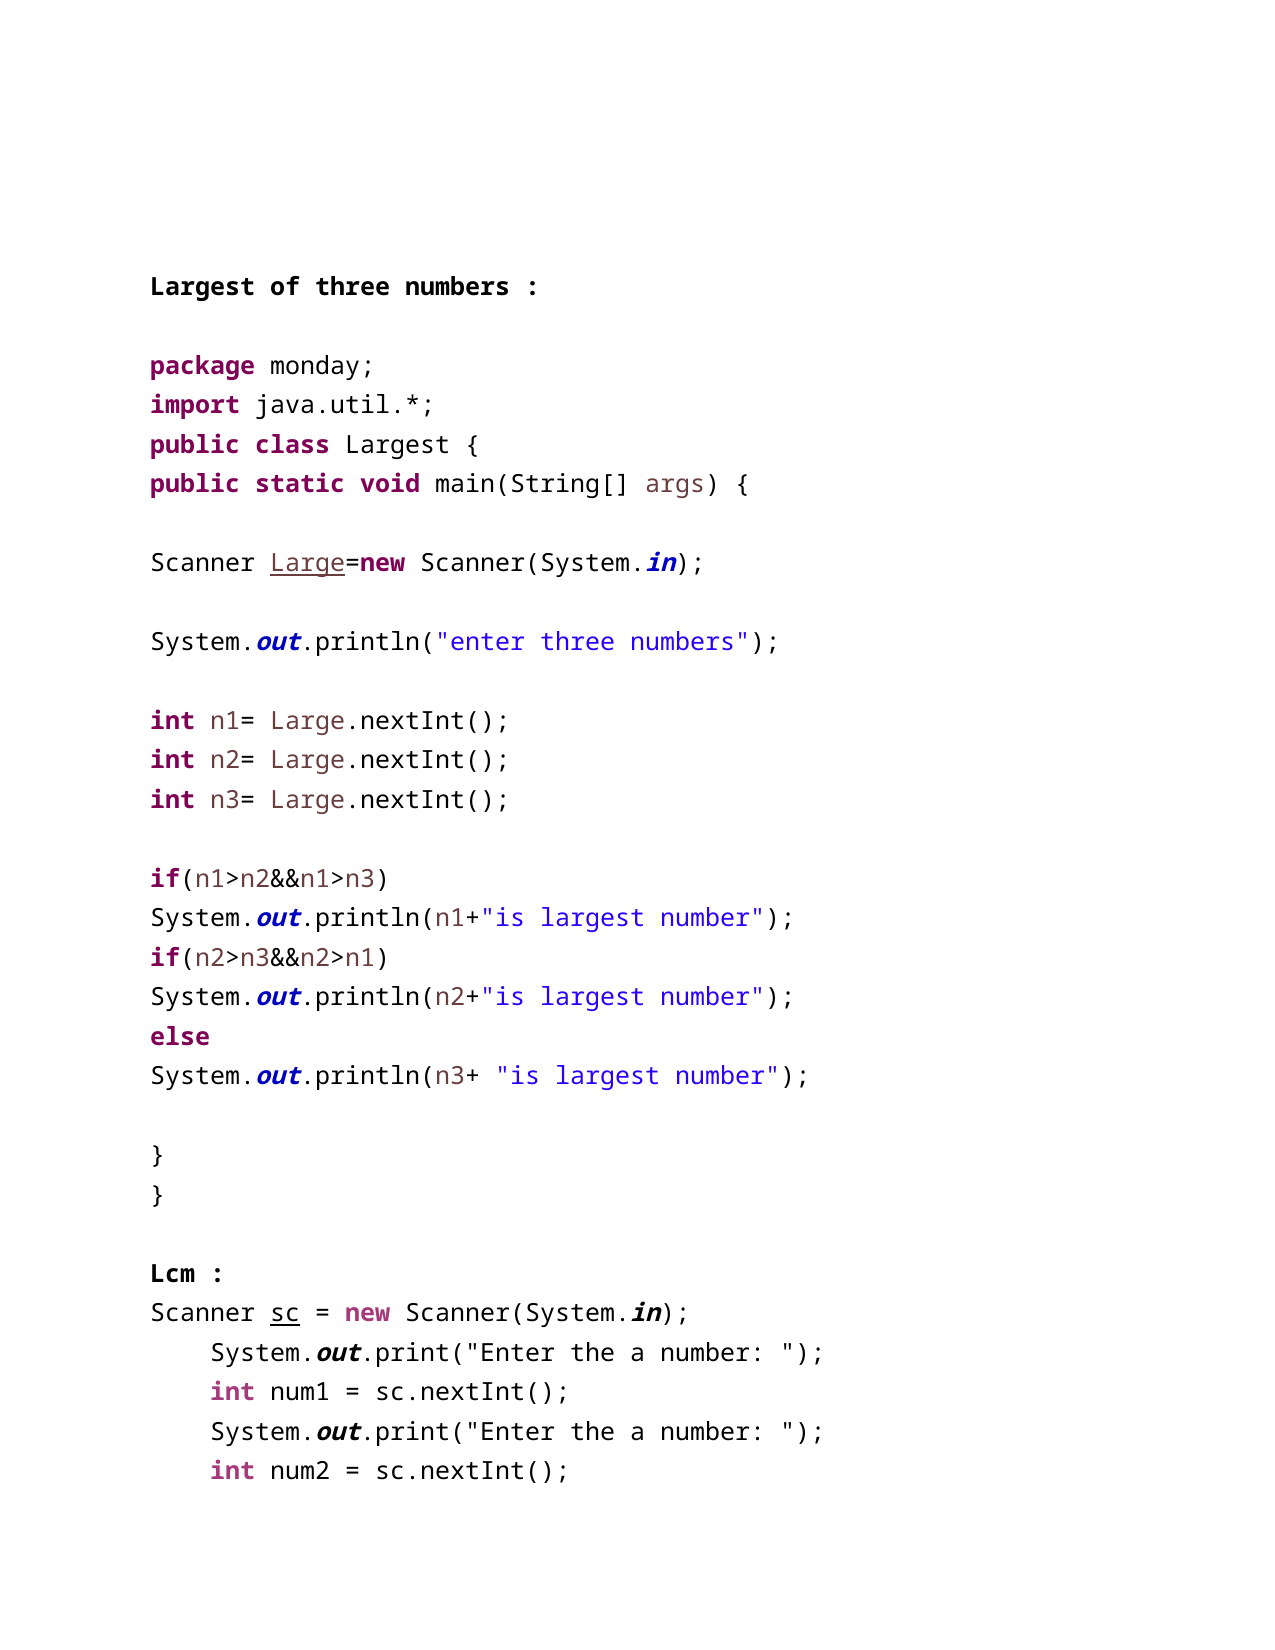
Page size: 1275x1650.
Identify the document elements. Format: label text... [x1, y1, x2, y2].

text int n1= Large.nextInt(); [150, 703, 1125, 737]
text Scanner Large=new Scanner(System.in); [150, 545, 1125, 579]
text System.out.print("Enter the a number: "); [150, 1413, 1125, 1447]
text Largest of three numbers : [150, 268, 1125, 302]
text int num1 = sc.nextInt(); [150, 1374, 1125, 1408]
text System.out.println(n1+"is largest number"); [150, 900, 1125, 934]
text else [150, 1018, 1125, 1053]
text } [150, 1176, 1125, 1211]
text Scanner sc = new Scanner(System.in); [150, 1295, 1125, 1329]
text int num2 = sc.nextInt(); [150, 1453, 1125, 1487]
text if(n2>n3&&n2>n1) [150, 939, 1125, 974]
text System.out.println(n3+ "is largest number"); [150, 1058, 1125, 1092]
text System.out.println("enter three numbers"); [150, 624, 1125, 658]
text public class Largest { [150, 426, 1125, 460]
text System.out.println(n2+"is largest number"); [150, 979, 1125, 1013]
text public static void main(String[] args) { [150, 466, 1125, 500]
text package monday; [150, 347, 1125, 381]
text System.out.print("Enter the a number: "); [150, 1334, 1125, 1368]
text import java.util.*; [150, 387, 1125, 421]
text int n3= Large.nextInt(); [150, 782, 1125, 816]
text int n2= Large.nextInt(); [150, 742, 1125, 776]
text Lcm : [150, 1255, 1125, 1289]
text if(n1>n2&&n1>n3) [150, 861, 1125, 895]
text } [150, 1137, 1125, 1171]
